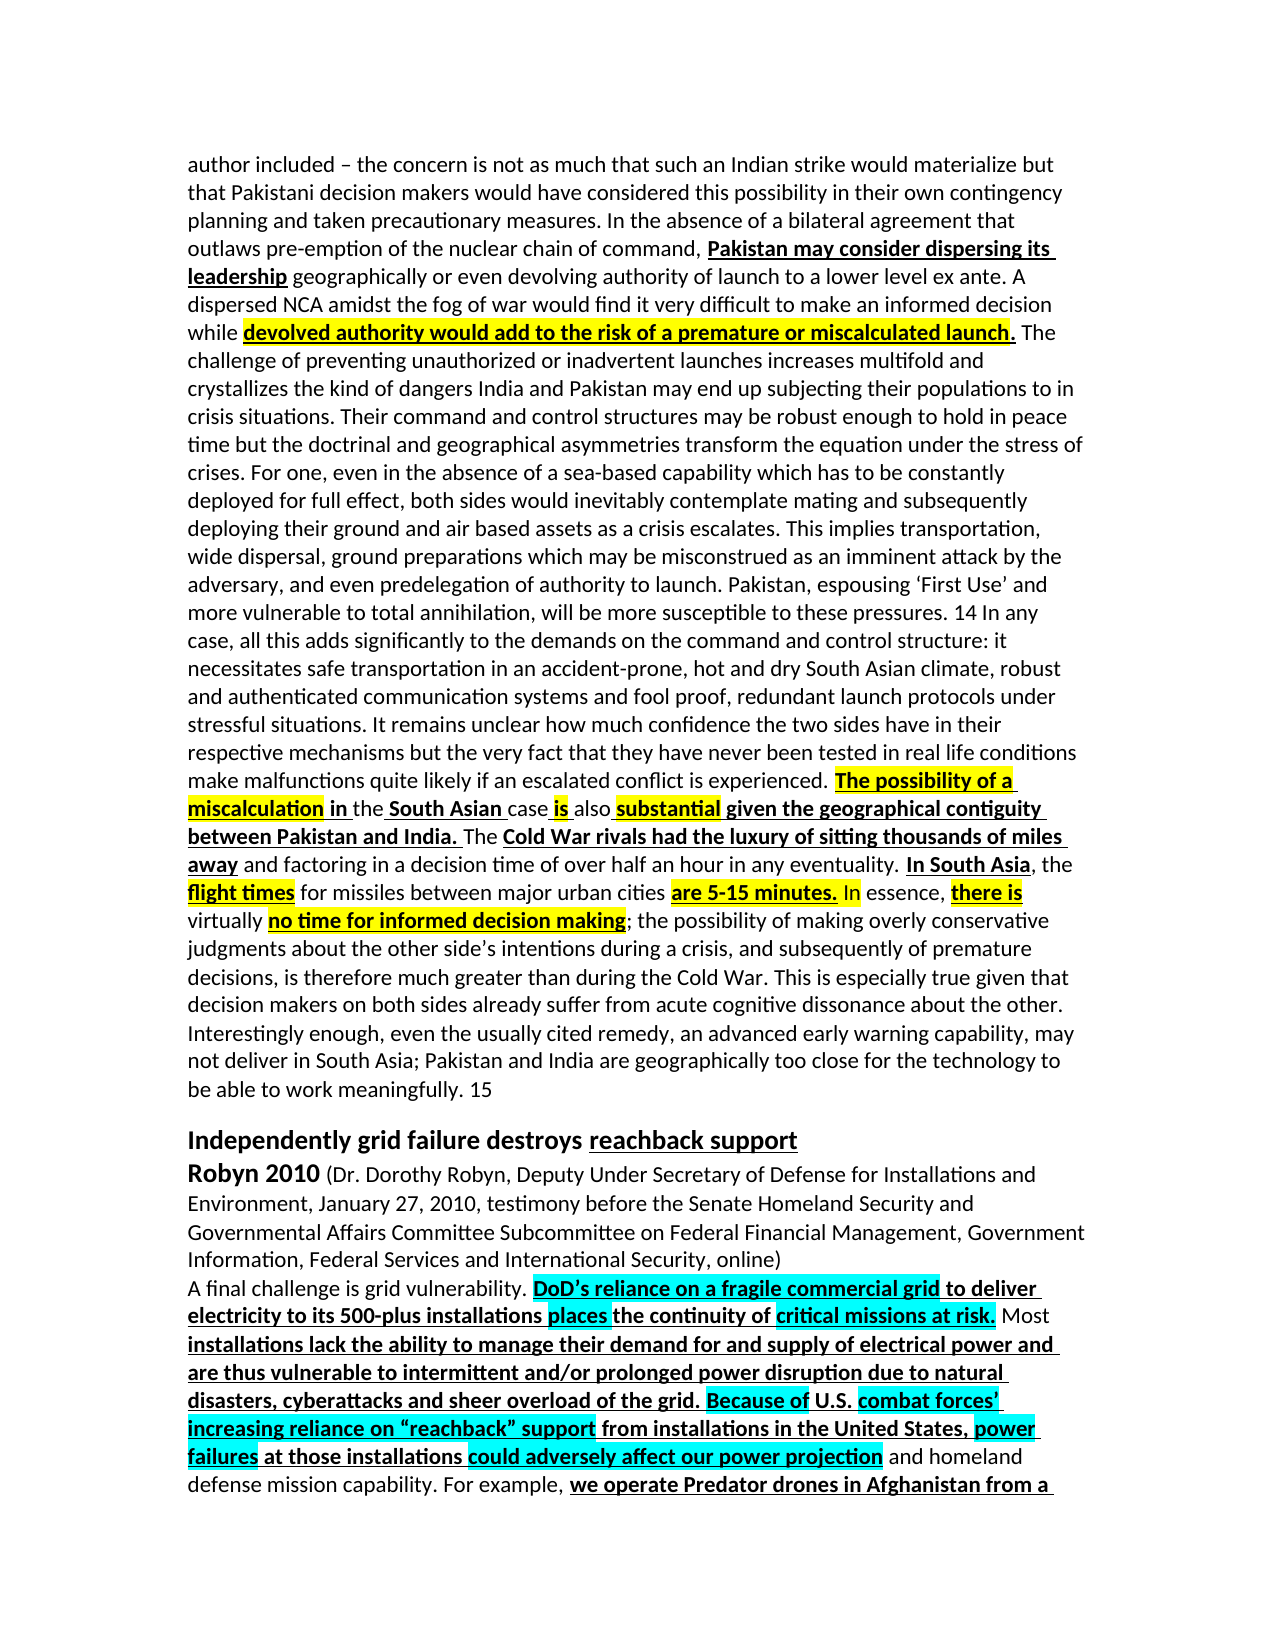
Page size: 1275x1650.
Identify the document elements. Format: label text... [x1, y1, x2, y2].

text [187, 1274, 1087, 1498]
text Robyn 2010 (Dr. Dorothy Robyn, Deputy Under Secretary of Defense for Installations and Environment, January 27, 2010, testimony before the Senate Homeland Security and Governmental Affairs Committee Subcommittee on Federal Financial Management, Government Information, Federal Services and International Security, online) [187, 1157, 1087, 1274]
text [187, 150, 1087, 1103]
subtitle Independently grid failure destroys reachback support [187, 1123, 1087, 1157]
